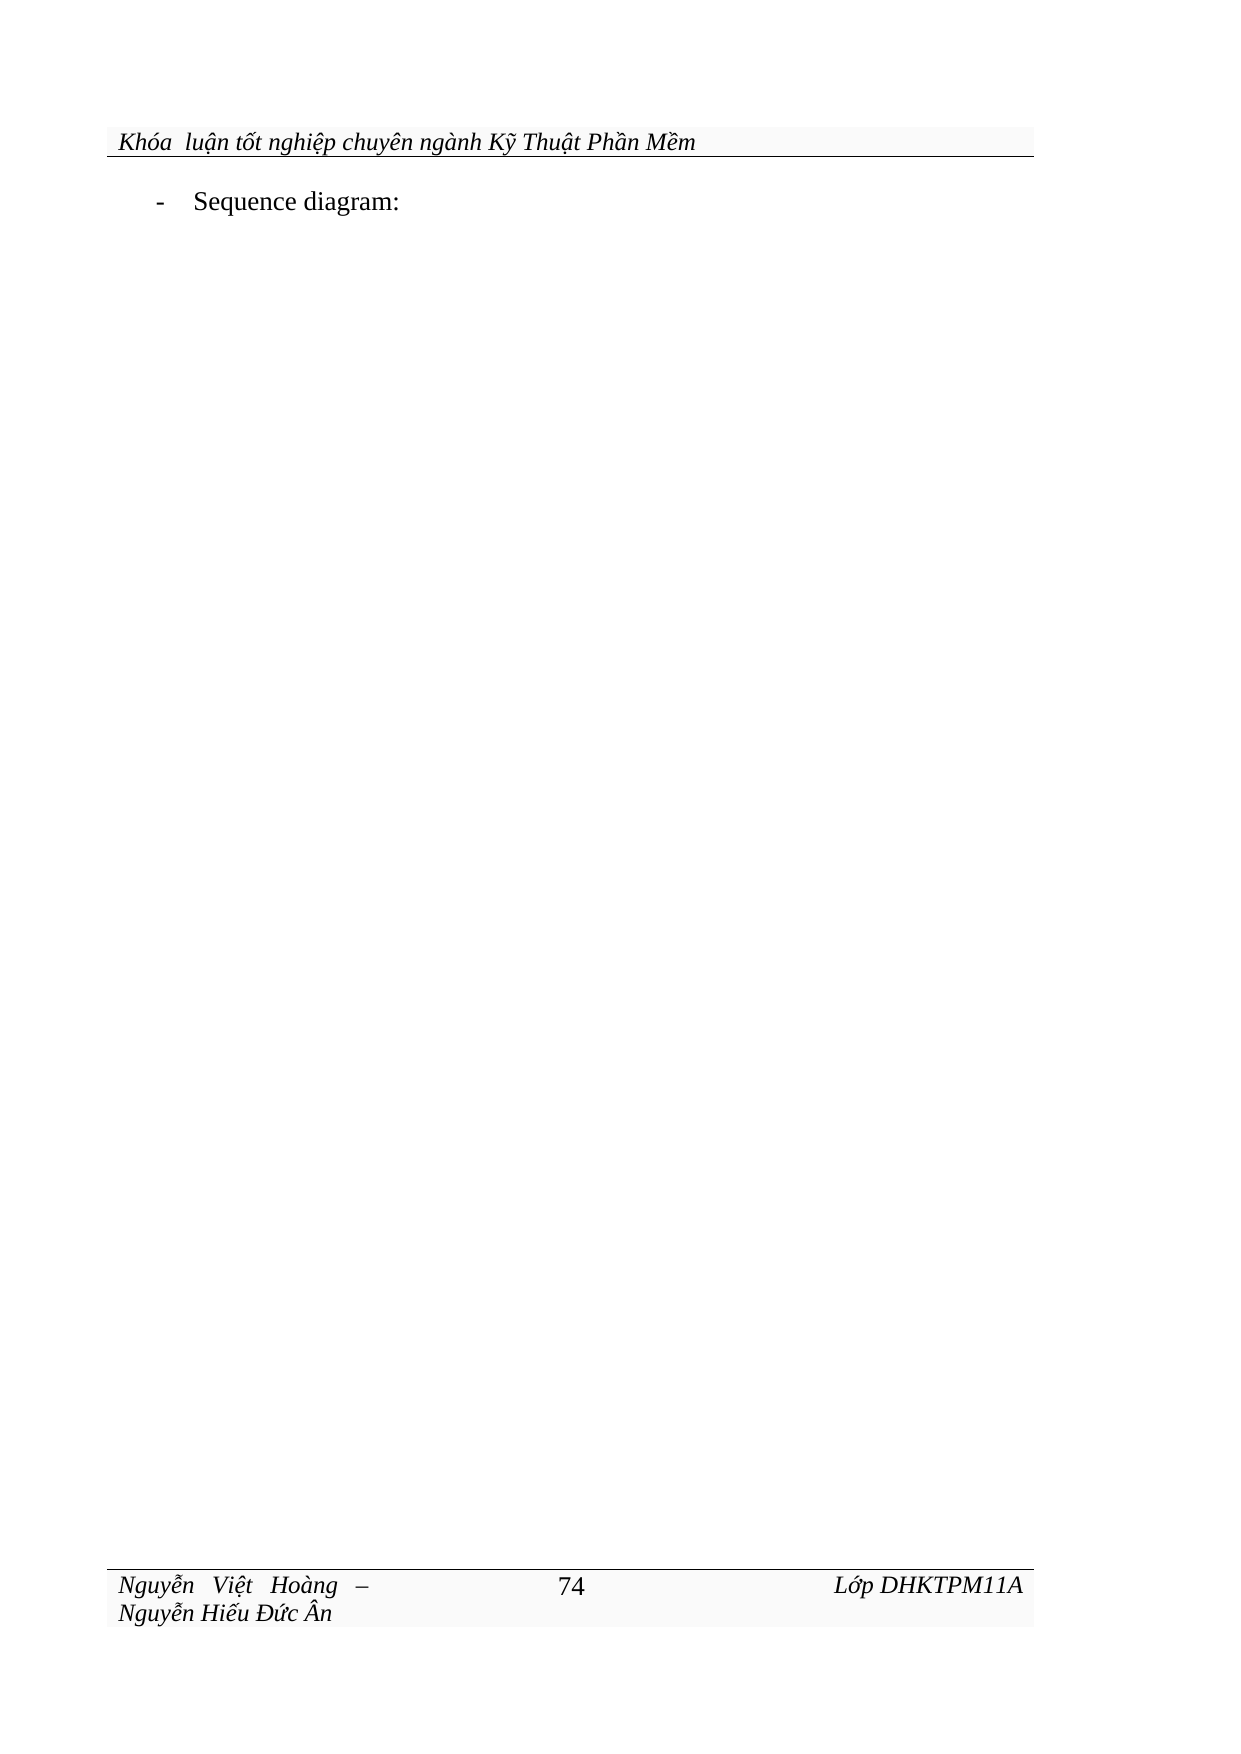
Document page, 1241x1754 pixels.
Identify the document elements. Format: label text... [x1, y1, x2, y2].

list Sequence diagram: [156, 185, 1122, 216]
